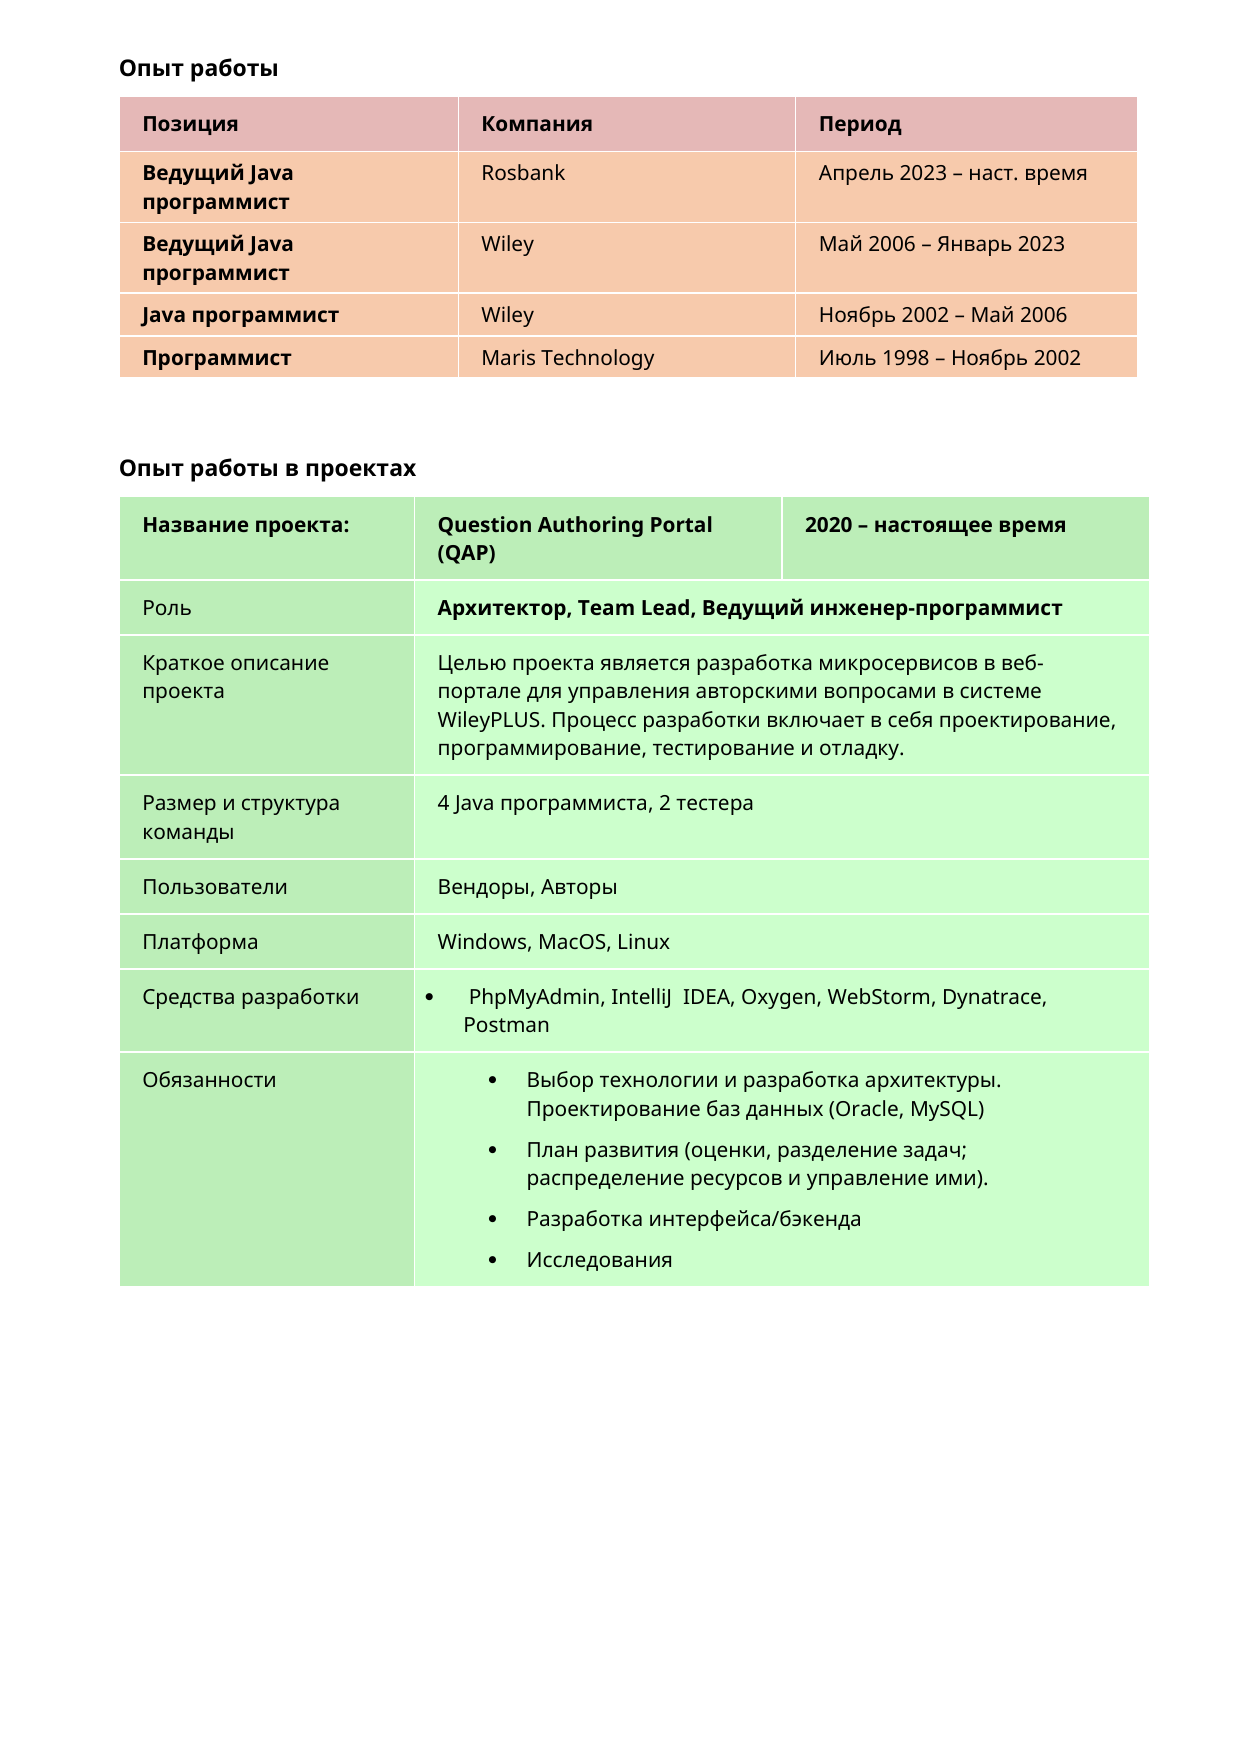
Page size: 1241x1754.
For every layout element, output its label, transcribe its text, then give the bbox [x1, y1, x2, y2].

table_cell Вендоры, Авторы [415, 860, 1149, 913]
table_cell Java программист [120, 294, 458, 335]
subtitle Опыт работы [118, 52, 1075, 83]
table_cell Выбор технологии и разработка архитектуры. Проектирование баз данных (Oracle, MySQL) План развития (оценки, разделение задач; распределение ресурсов и управление ими). Разработка интерфейса/бэкенда Исследования [415, 1053, 1149, 1286]
table_cell Архитектор, Team Lead, Ведущий инженер-программист [415, 581, 1149, 634]
table_cell Целью проекта является разработка микросервисов в веб-портале для управления авторскими вопросами в системе WileyPLUS. Процесс разработки включает в себя проектирование, программирование, тестирование и отладку. [415, 636, 1149, 774]
subtitle Опыт работы в проектах [118, 452, 1075, 484]
table_cell Ноябрь 2002 – Май 2006 [796, 294, 1137, 335]
table_cell Wiley [459, 223, 795, 292]
table_cell Ведущий Java программист [120, 152, 458, 221]
table_cell Wiley [459, 294, 795, 335]
table_header Question Authoring Portal (QAP) [415, 497, 781, 579]
table_cell Май 2006 – Январь 2023 [796, 223, 1137, 292]
table_cell 4 Java программиста, 2 тестера [415, 776, 1149, 858]
table_header Название проекта: [120, 497, 414, 579]
table_cell Платформа [120, 915, 414, 968]
table_header Позиция [120, 97, 458, 151]
table_cell Программист [120, 337, 458, 377]
table_cell Maris Technology [459, 337, 795, 377]
table_header 2020 – настоящее время [783, 497, 1149, 579]
table_cell Обязанности [120, 1053, 414, 1286]
table_cell Rosbank [459, 152, 795, 221]
table_cell Ведущий Java программист [120, 223, 458, 292]
table_cell Роль [120, 581, 414, 634]
table_cell Краткое описание проекта [120, 636, 414, 774]
table_cell PhpMyAdmin, IntelliJ IDEA, Oxygen, WebStorm, Dynatrace, Postman [415, 970, 1149, 1051]
table_cell Июль 1998 – Ноябрь 2002 [796, 337, 1137, 377]
table_header Период [796, 97, 1137, 151]
table_cell Апрель 2023 – наст. время [796, 152, 1137, 221]
table_header Компания [459, 97, 795, 151]
table_cell Пользователи [120, 860, 414, 913]
table_cell Windows, MacOS, Linux [415, 915, 1149, 968]
table_cell Средства разработки [120, 970, 414, 1051]
table_cell Размер и структура команды [120, 776, 414, 858]
